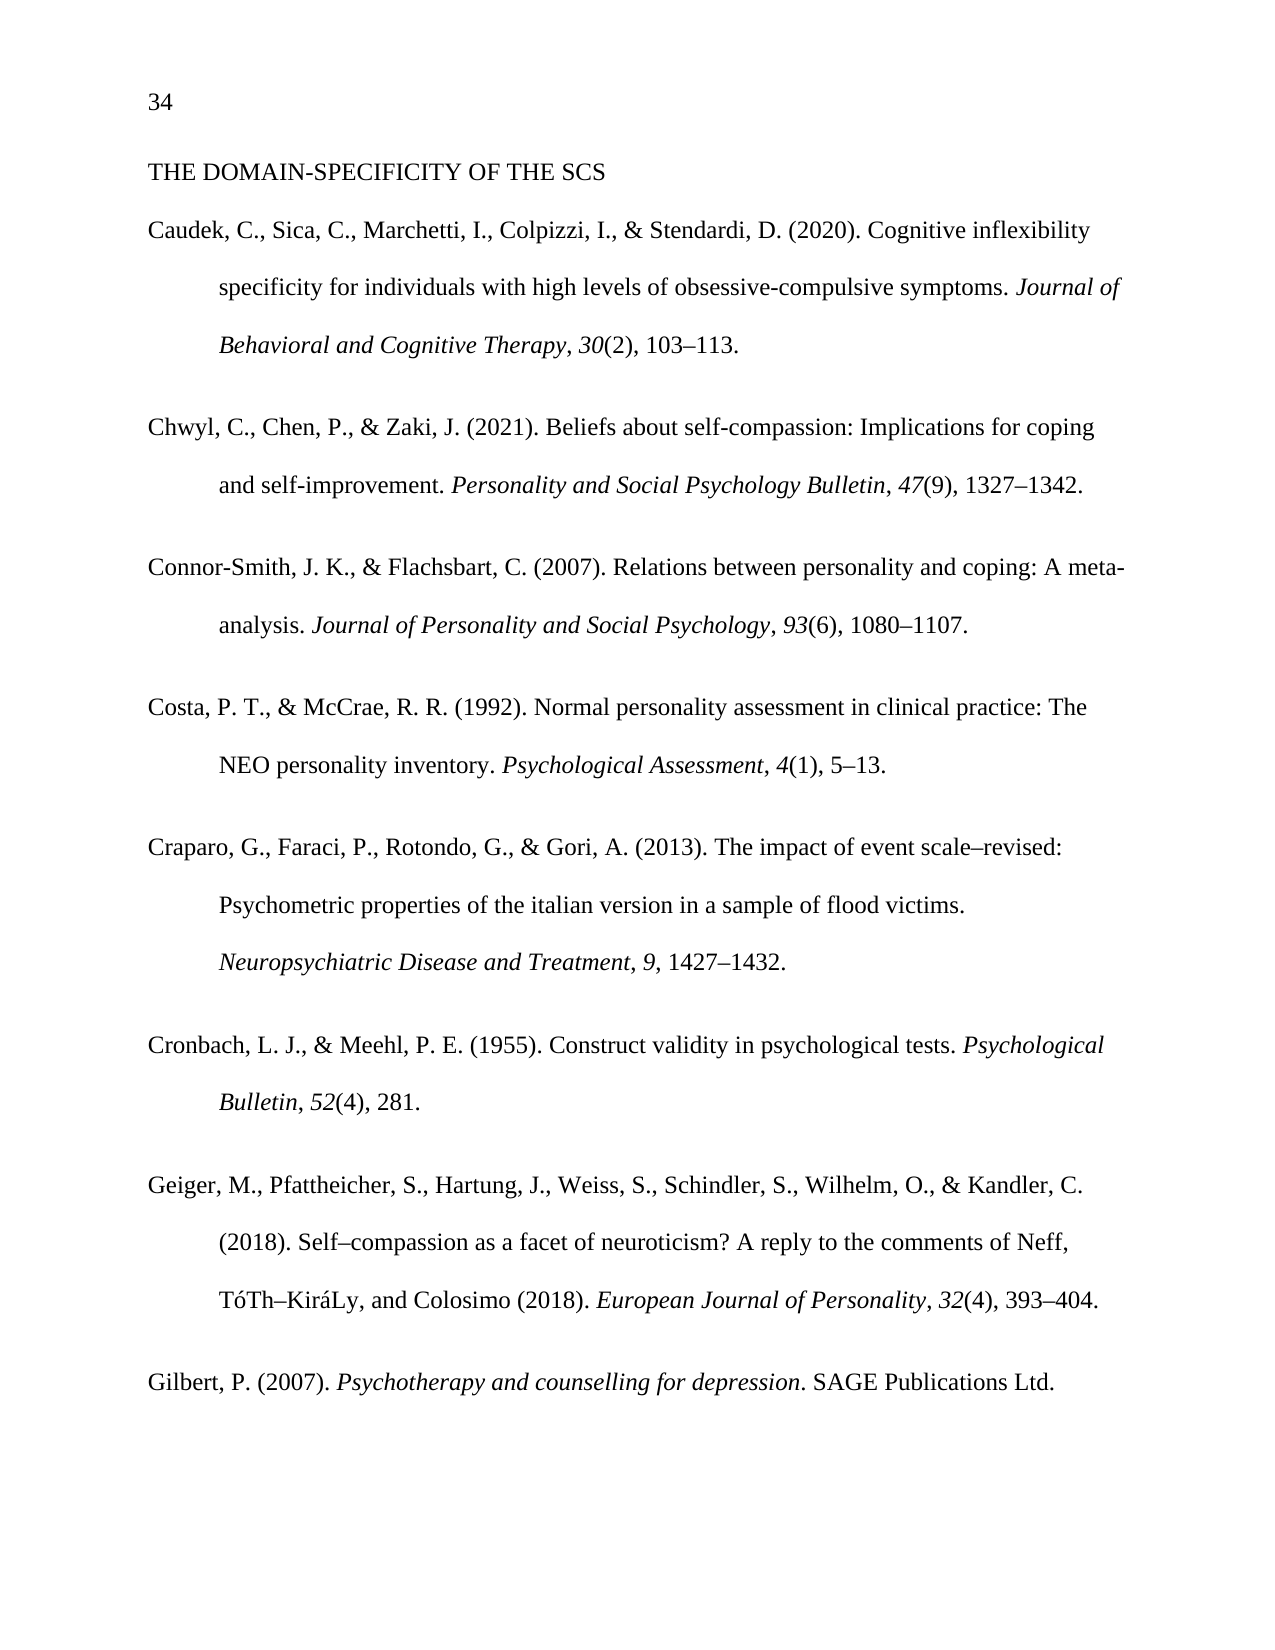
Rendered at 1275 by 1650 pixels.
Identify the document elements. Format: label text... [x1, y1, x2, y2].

text Connor-Smith, J. K., & Flachsbart, C. (2007). Relations between personality and coping: A meta-analysis. Journal of Personality and Social Psychology, 93(6), 1080–1107. [148, 552, 1127, 639]
text Cronbach, L. J., & Meehl, P. E. (1955). Construct validity in psychological tests. Psychological Bulletin, 52(4), 281. [148, 1030, 1127, 1116]
text Chwyl, C., Chen, P., & Zaki, J. (2021). Beliefs about self-compassion: Implications for coping and self-improvement. Personality and Social Psychology Bulletin, 47(9), 1327–1342. [148, 412, 1127, 499]
text Geiger, M., Pfattheicher, S., Hartung, J., Weiss, S., Schindler, S., Wilhelm, O., & Kandler, C. (2018). Self–compassion as a facet of neuroticism? A reply to the comments of Neff, TóTh–KiráLy, and Colosimo (2018). European Journal of Personality, 32(4), 393–404. [148, 1170, 1127, 1314]
text Costa, P. T., & McCrae, R. R. (1992). Normal personality assessment in clinical practice: The NEO personality inventory. Psychological Assessment, 4(1), 5–13. [148, 692, 1127, 779]
text Craparo, G., Faraci, P., Rotondo, G., & Gori, A. (2013). The impact of event scale–revised: Psychometric properties of the italian version in a sample of flood victims. Neuropsychiatric Disease and Treatment, 9, 1427–1432. [148, 832, 1127, 976]
text Caudek, C., Sica, C., Marchetti, I., Colpizzi, I., & Stendardi, D. (2020). Cognitive inflexibility specificity for individuals with high levels of obsessive-compulsive symptoms. Journal of Behavioral and Cognitive Therapy, 30(2), 103–113. [148, 215, 1127, 359]
text Gilbert, P. (2007). Psychotherapy and counselling for depression. SAGE Publications Ltd. [148, 1367, 1127, 1396]
